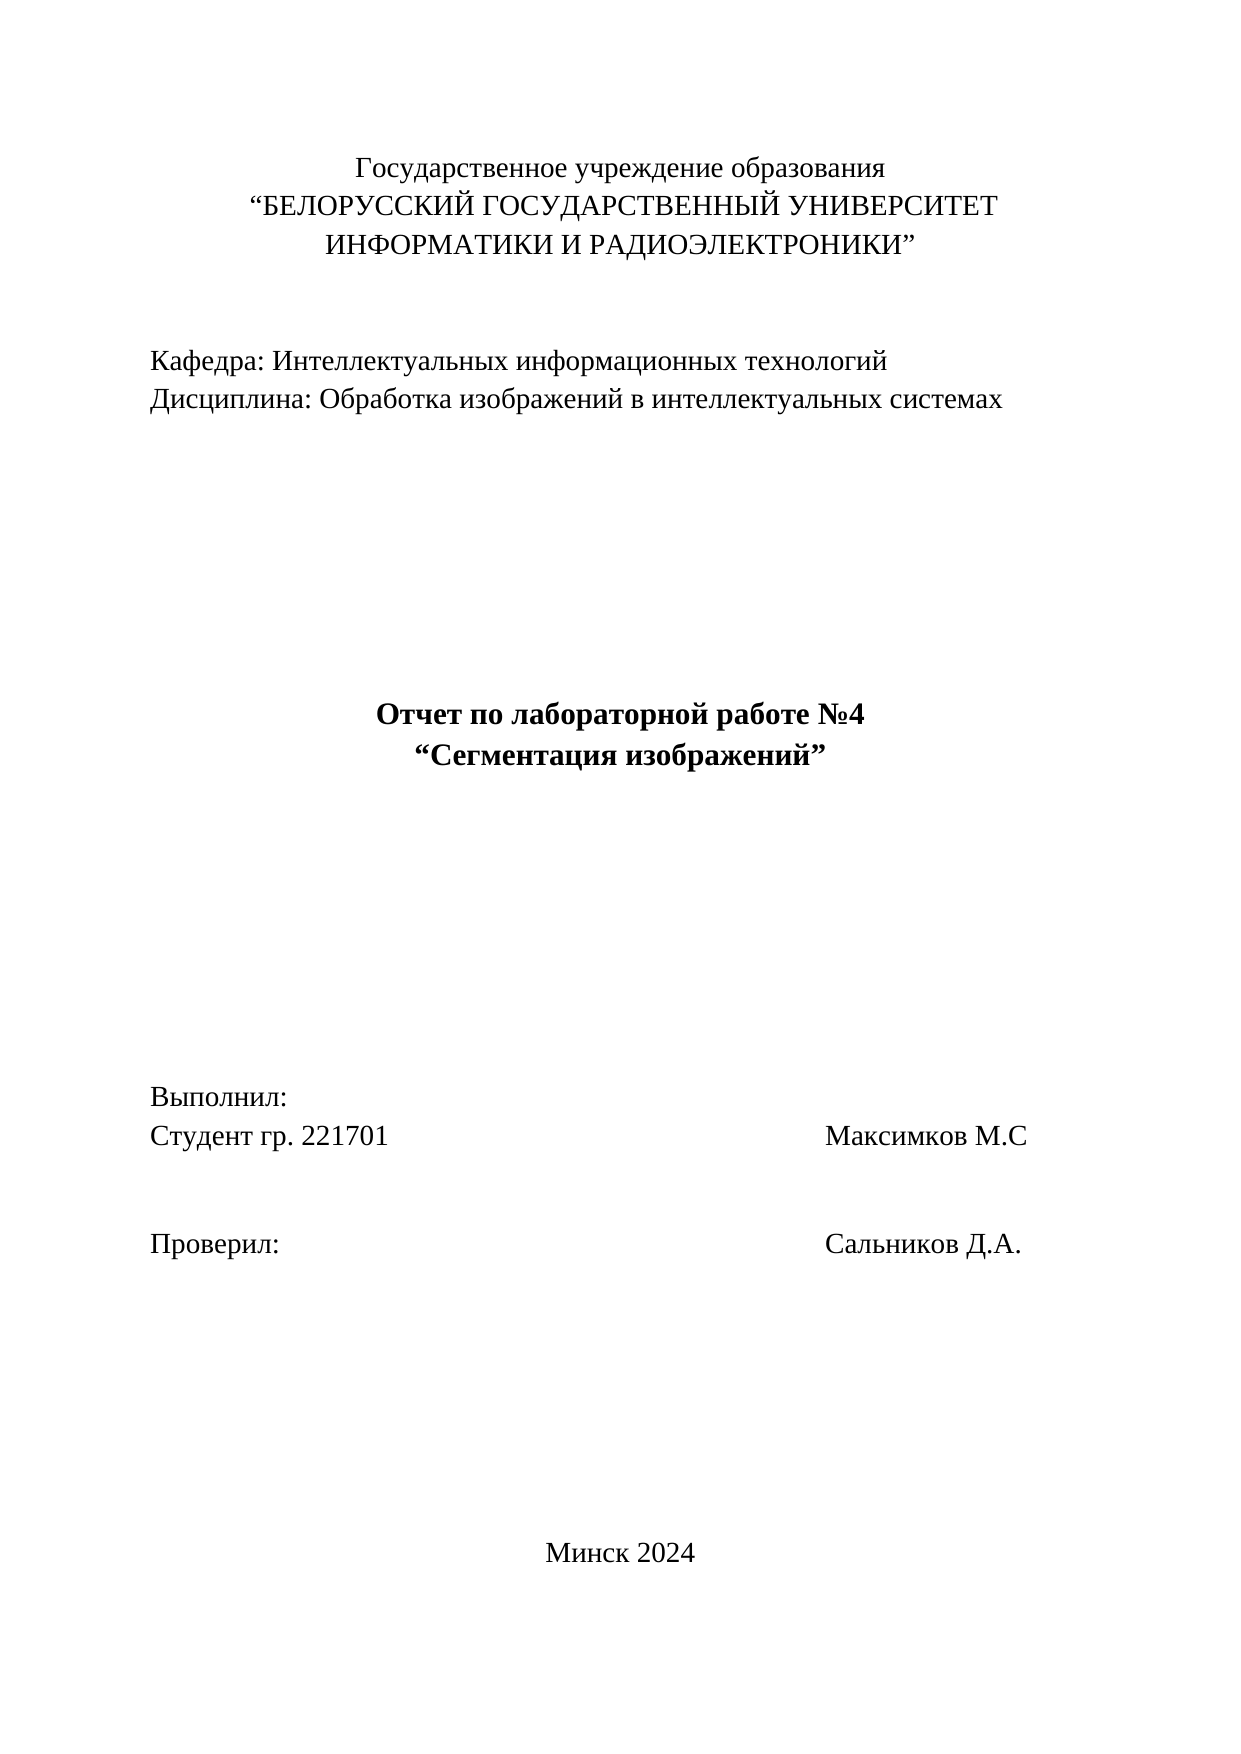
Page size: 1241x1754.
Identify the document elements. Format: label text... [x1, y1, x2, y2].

text Студент гр. 221701 Максимков М.С [150, 1118, 1090, 1152]
text “БЕЛОРУССКИЙ ГОСУДАРСТВЕННЫЙ УНИВЕРСИТЕТ ИНФОРМАТИКИ И РАДИОЭЛЕКТРОНИКИ” [150, 188, 1090, 261]
text Дисциплина: Обработка изображений в интеллектуальных системах [150, 381, 1090, 415]
text Выполнил: [150, 1079, 1090, 1113]
text Отчет по лабораторной работе №4 [150, 695, 1090, 731]
text Минск 2024 [150, 1535, 1090, 1568]
text “Сегментация изображений” [150, 736, 1090, 772]
text Государственное учреждение образования [150, 150, 1090, 183]
text Кафедра: Интеллектуальных информационных технологий [150, 343, 1090, 376]
text Проверил: Сальников Д.А. [150, 1227, 1036, 1260]
